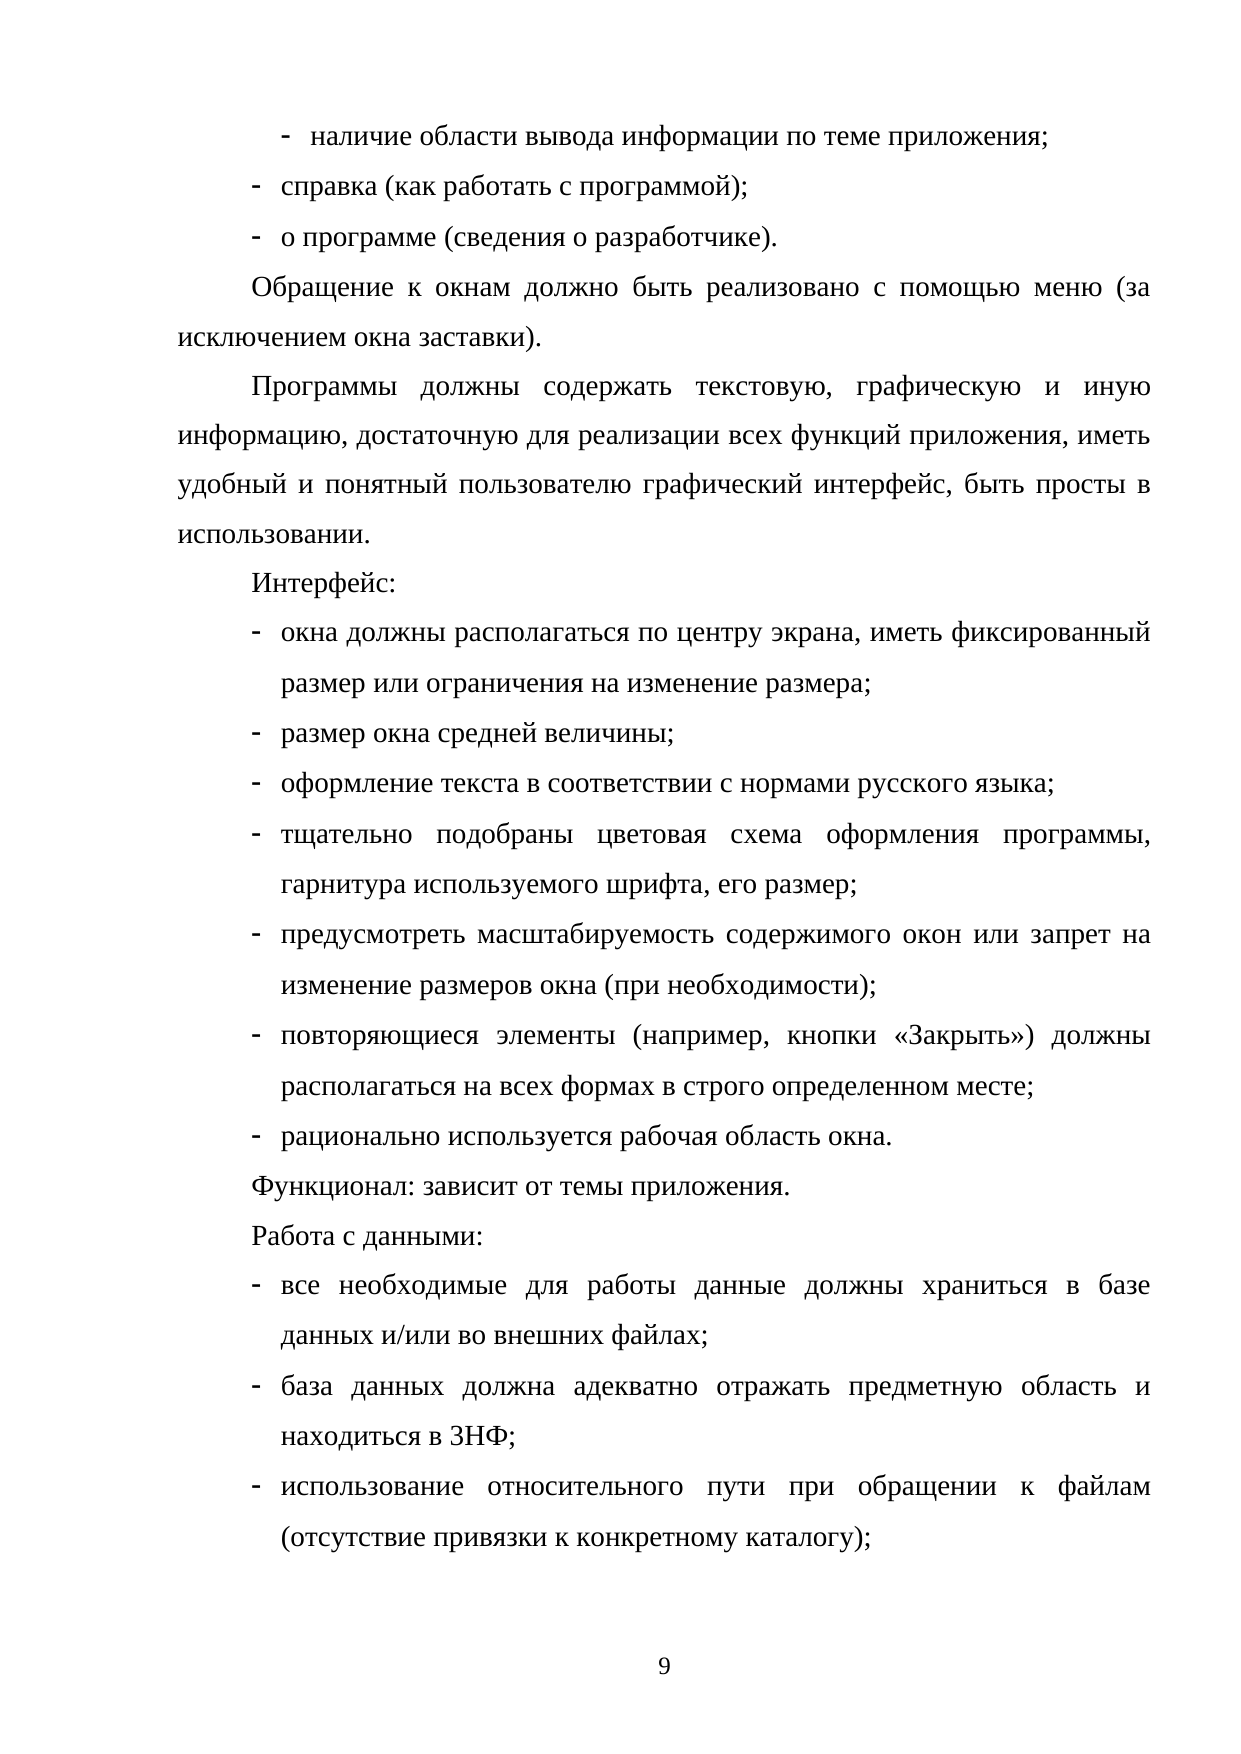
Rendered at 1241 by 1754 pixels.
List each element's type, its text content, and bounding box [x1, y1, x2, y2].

list использование относительного пути при обращении к файлам (отсутствие привязки к конкретному каталогу); [251, 1468, 1152, 1552]
list база данных должна адекватно отражать предметную область и находиться в 3НФ; [251, 1368, 1152, 1452]
list предусмотреть масштабируемость содержимого окон или запрет на изменение размеров окна (при необходимости); [251, 917, 1152, 1001]
list тщательно подобраны цветовая схема оформления программы, гарнитура используемого шрифта, его размер; [251, 816, 1152, 900]
list размер окна средней величины; [251, 715, 1152, 749]
text Обращение к окнам должно быть реализовано с помощью меню (за исключением окна заставки). [177, 269, 1152, 352]
list рационально используется рабочая область окна. [251, 1118, 1152, 1152]
text Функционал: зависит от темы приложения. [177, 1168, 1152, 1202]
text Интерфейс: [177, 565, 1152, 598]
list повторяющиеся элементы (например, кнопки «Закрыть») должны располагаться на всех формах в строго определенном месте; [251, 1017, 1152, 1101]
list справка (как работать с программой); [251, 168, 1152, 202]
list о программе (сведения о разработчике). [251, 219, 1152, 253]
list все необходимые для работы данные должны храниться в базе данных и/или во внешних файлах; [251, 1267, 1152, 1351]
list оформление текста в соответствии с нормами русского языка; [251, 765, 1152, 799]
list окна должны располагаться по центру экрана, иметь фиксированный размер или ограничения на изменение размера; [251, 614, 1152, 698]
list наличие области вывода информации по теме приложения; [281, 118, 1152, 152]
text Программы должны содержать текстовую, графическую и иную информацию, достаточную для реализации всех функций приложения, иметь удобный и понятный пользователю графический интерфейс, быть просты в использовании. [177, 368, 1152, 549]
text Работа с данными: [177, 1218, 1152, 1251]
